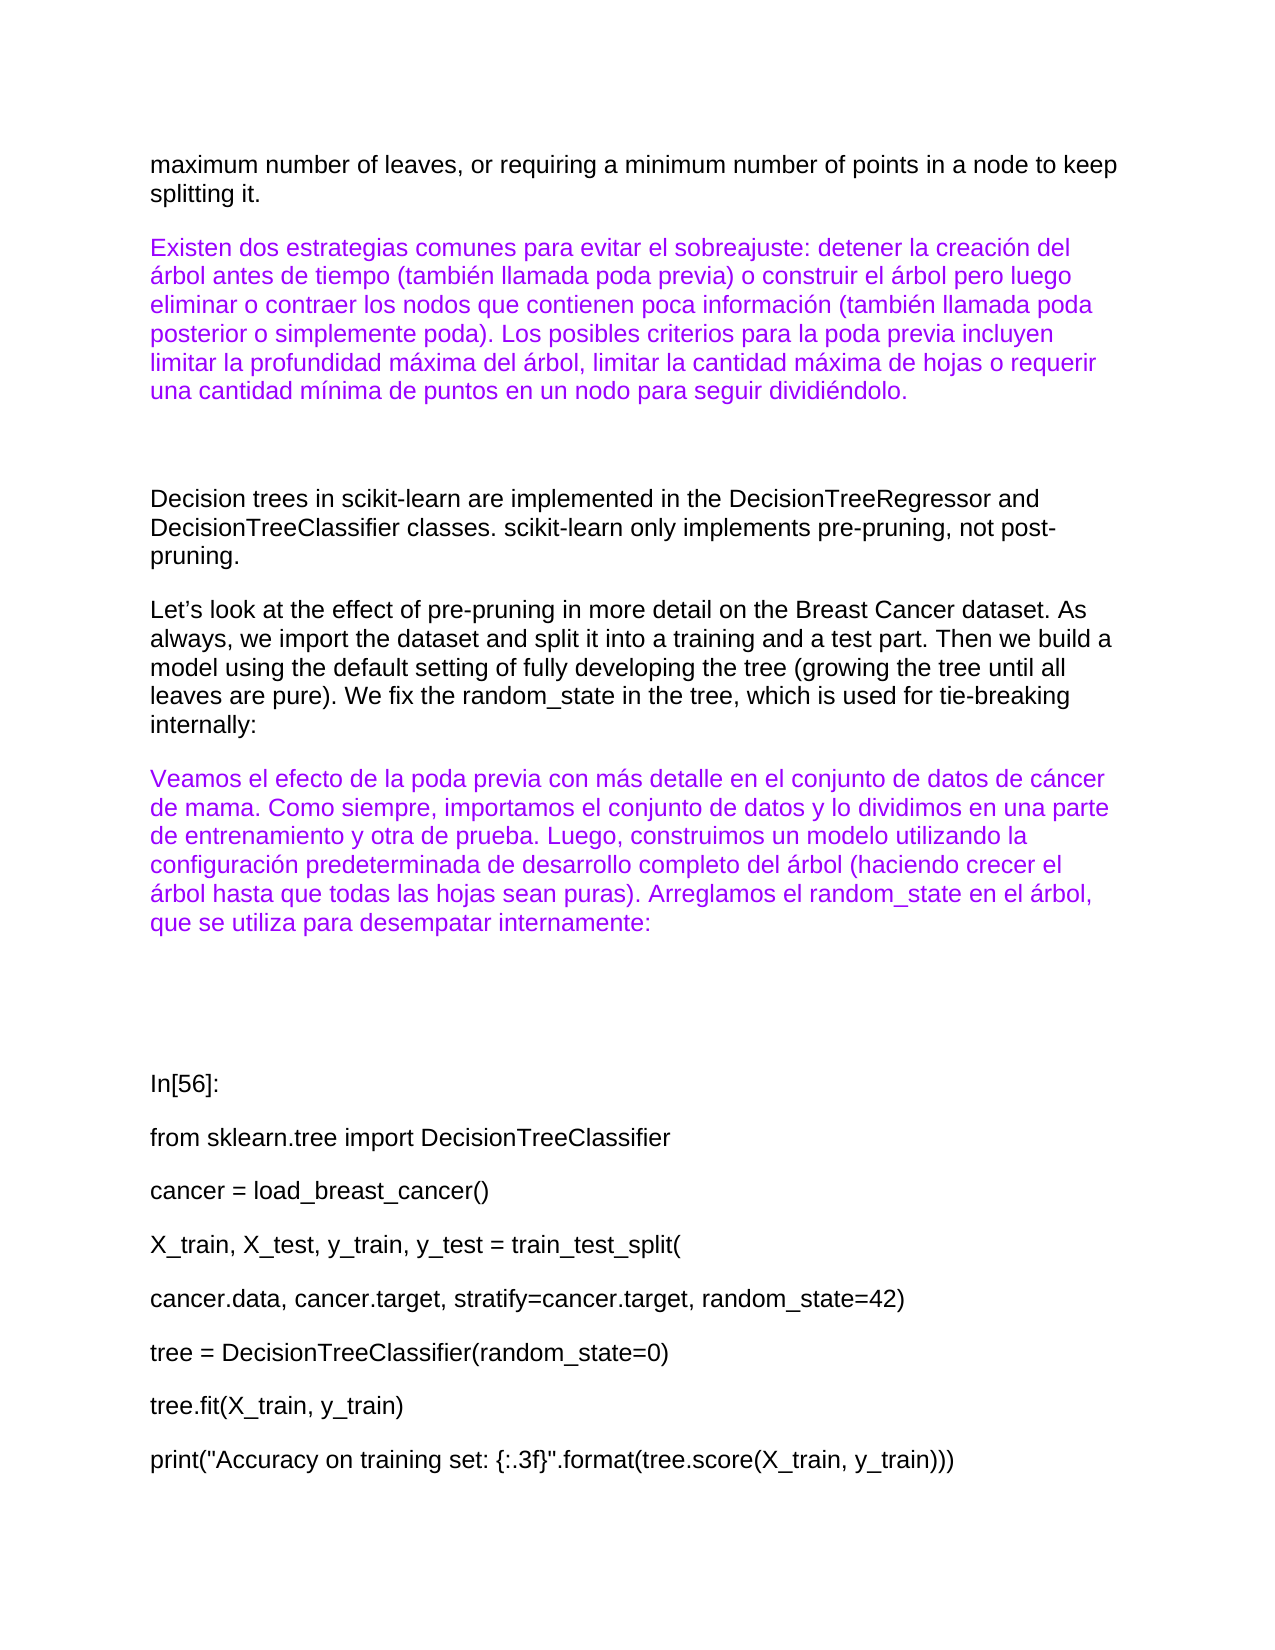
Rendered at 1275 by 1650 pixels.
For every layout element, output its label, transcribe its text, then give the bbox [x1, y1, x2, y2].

text cancer = load_breast_cancer() [150, 1176, 1125, 1205]
text tree.fit(X_train, y_train) [150, 1391, 1125, 1420]
text X_train, X_test, y_train, y_test = train_test_split( [150, 1230, 1125, 1259]
text Let’s look at the effect of pre-pruning in more detail on the Breast Cancer dataset. As always, we import the dataset and split it into a training and a test part. Then we build a model using the default setting of fully developing the tree (growing the tree until all leaves are pure). We fix the random_state in the tree, which is used for tie-breaking internally: [150, 595, 1125, 739]
text tree = DecisionTreeClassifier(random_state=0) [150, 1337, 1125, 1366]
text cancer.data, cancer.target, stratify=cancer.target, random_state=42) [150, 1284, 1125, 1312]
text Existen dos estrategias comunes para evitar el sobreajuste: detener la creación del árbol antes de tiempo (también llamada poda previa) o construir el árbol pero luego eliminar o contraer los nodos que contienen poca información (también llamada poda posterior o simplemente poda). Los posibles criterios para la poda previa incluyen limitar la profundidad máxima del árbol, limitar la cantidad máxima de hojas o requerir una cantidad mínima de puntos en un nodo para seguir dividiéndolo. [150, 232, 1125, 405]
text Veamos el efecto de la poda previa con más detalle en el conjunto de datos de cáncer de mama. Como siempre, importamos el conjunto de datos y lo dividimos en una parte de entrenamiento y otra de prueba. Luego, construimos un modelo utilizando la configuración predeterminada de desarrollo completo del árbol (haciendo crecer el árbol hasta que todas las hojas sean puras). Arreglamos el random_state en el árbol, que se utiliza para desempatar internamente: [150, 764, 1125, 936]
text Decision trees in scikit-learn are implemented in the DecisionTreeRegressor and DecisionTreeClassifier classes. scikit-learn only implements pre-pruning, not post-pruning. [150, 484, 1125, 570]
text In[56]: [150, 1069, 1125, 1097]
text print("Accuracy on training set: {:.3f}".format(tree.score(X_train, y_train))) [150, 1445, 1125, 1474]
text from sklearn.tree import DecisionTreeClassifier [150, 1122, 1125, 1151]
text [150, 150, 1125, 207]
